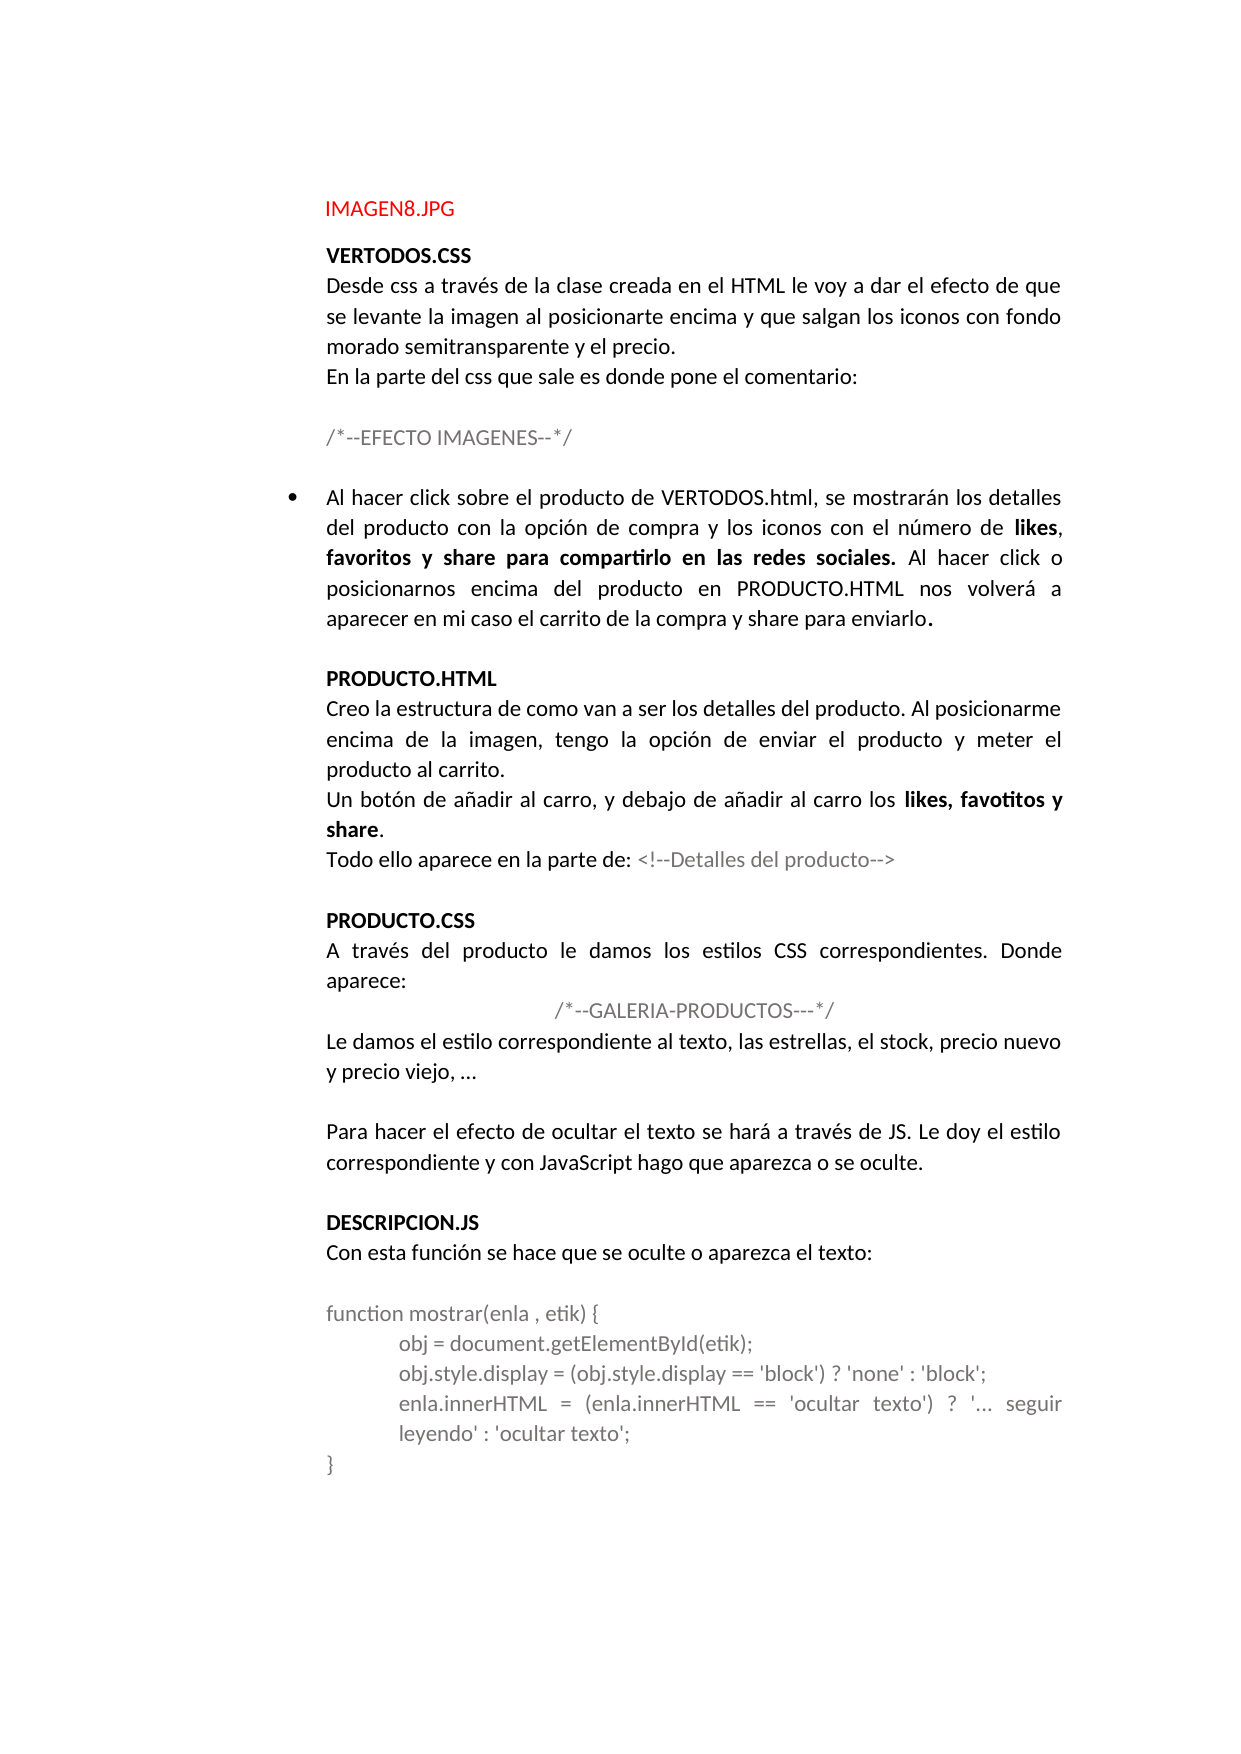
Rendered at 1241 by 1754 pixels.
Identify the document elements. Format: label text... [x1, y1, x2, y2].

list Un botón de añadir al carro, y debajo de añadir al carro los likes, favotitos y share. [326, 785, 1063, 843]
text IMAGEN8.JPG [251, 194, 1063, 222]
list Todo ello aparece en la parte de: <!--Detalles del producto--> [326, 846, 1063, 873]
list /*--EFECTO IMAGENES--*/ [326, 423, 1063, 451]
list Para hacer el efecto de ocultar el texto se hará a través de JS. Le doy el estilo correspondiente y con JavaScript hago que aparezca o se oculte. [326, 1117, 1063, 1176]
list function mostrar(enla , etik) { [326, 1299, 1063, 1327]
list A través del producto le damos los estilos CSS correspondientes. Donde aparece: [326, 936, 1063, 994]
list PRODUCTO.CSS [326, 906, 1063, 934]
list Desde css a través de la clase creada en el HTML le voy a dar el efecto de que se levante la imagen al posicionarte encima y que salgan los iconos con fondo morado semitransparente y el precio. [326, 272, 1063, 360]
list Le damos el estilo correspondiente al texto, las estrellas, el stock, precio nuevo y precio viejo, … [326, 1027, 1063, 1085]
list Con esta función se hace que se oculte o aparezca el texto: [326, 1238, 1063, 1266]
list enla.innerHTML = (enla.innerHTML == 'ocultar texto') ? '... seguir leyendo' : 'ocultar texto'; [398, 1389, 1063, 1447]
list Al hacer click sobre el producto de VERTODOS.html, se mostrarán los detalles del producto con la opción de compra y los iconos con el número de likes, favoritos y share para compartirlo en las redes sociales. Al hacer click o posicionarnos encima del producto en PRODUCTO.HTML nos volverá a aparecer en mi caso el carrito de la compra y share para enviarlo. [288, 483, 1063, 632]
list obj = document.getElementById(etik); [326, 1329, 1063, 1357]
list /*--GALERIA-PRODUCTOS---*/ [326, 997, 1063, 1024]
list DESCRIPCION.JS [326, 1208, 1063, 1236]
list VERTODOS.CSS [326, 241, 1063, 269]
list } [326, 1450, 1063, 1478]
list PRODUCTO.HTML [326, 664, 1063, 692]
list Creo la estructura de como van a ser los detalles del producto. Al posicionarme encima de la imagen, tengo la opción de enviar el producto y meter el producto al carrito. [326, 694, 1063, 783]
list obj.style.display = (obj.style.display == 'block') ? 'none' : 'block'; [398, 1359, 1063, 1387]
list En la parte del css que sale es donde pone el comentario: [326, 362, 1063, 390]
